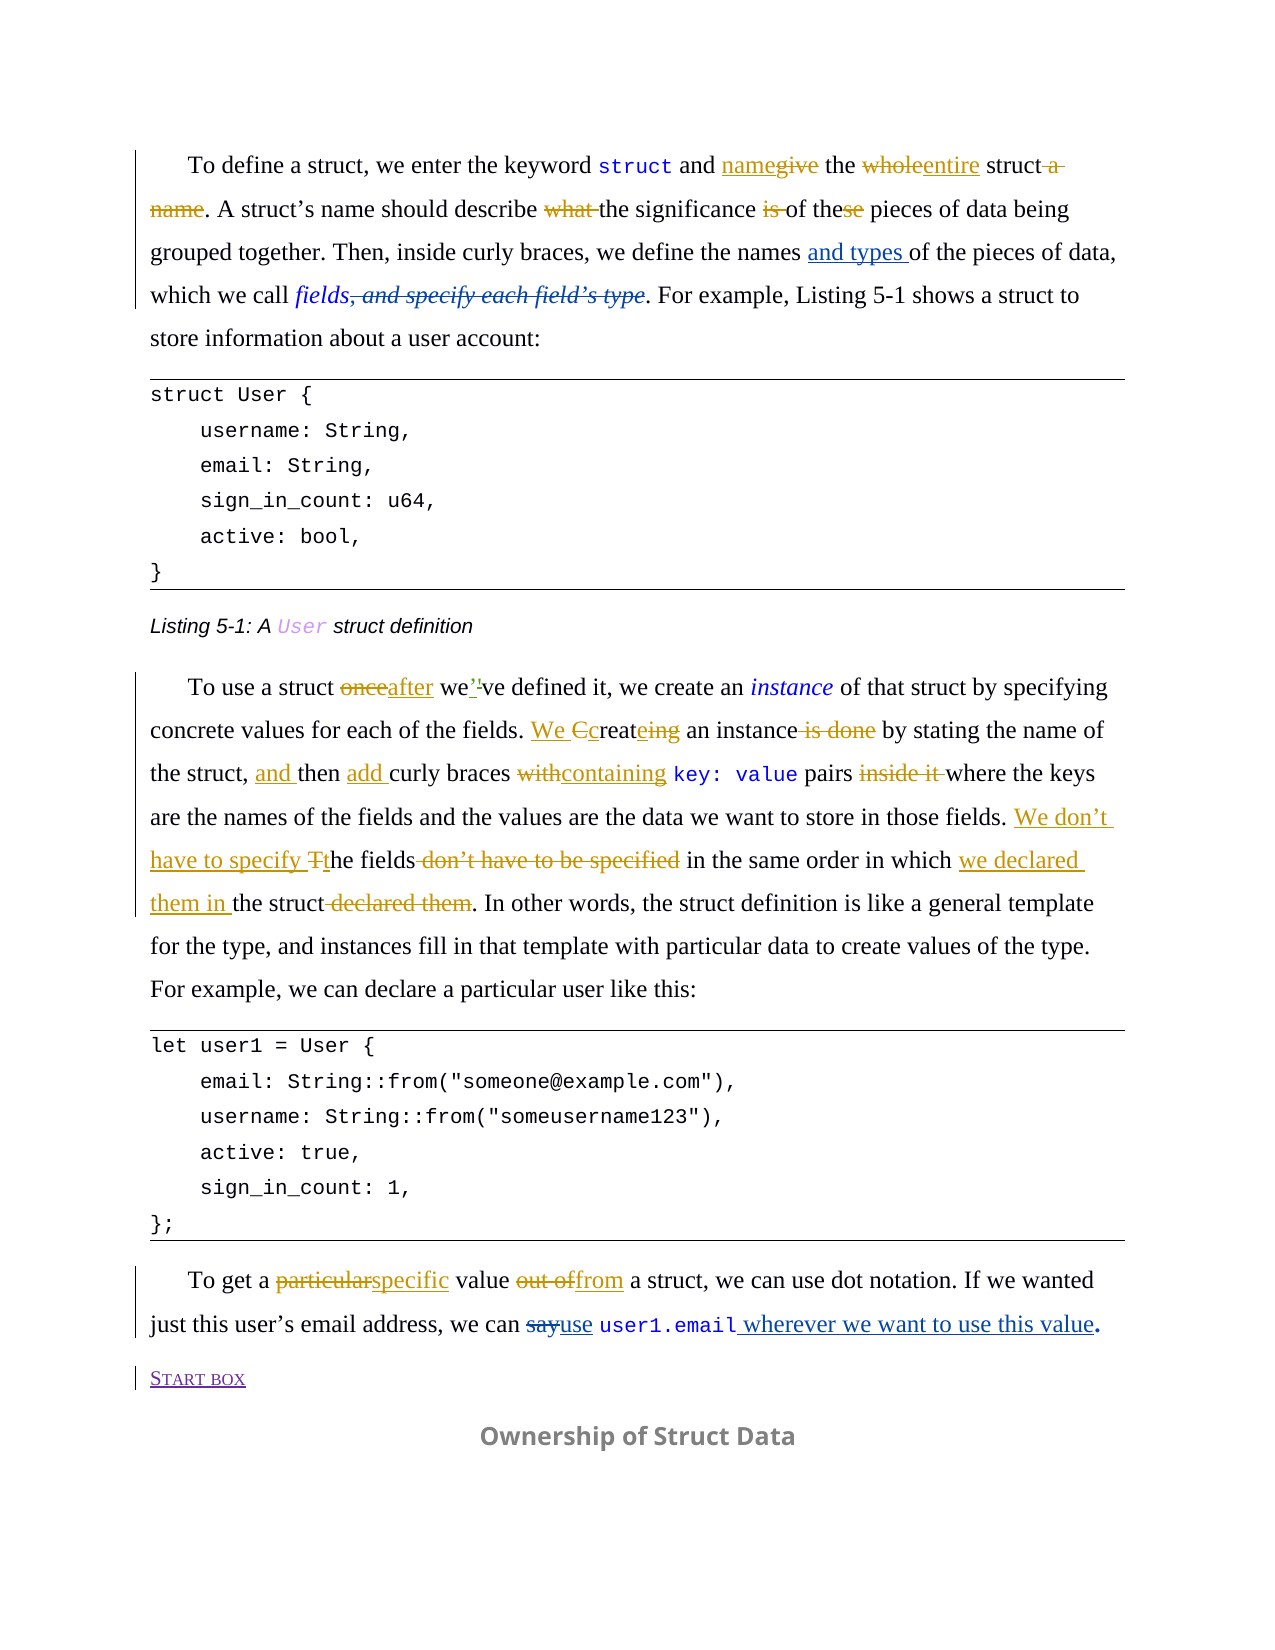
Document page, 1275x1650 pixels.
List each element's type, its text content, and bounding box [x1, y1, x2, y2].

text Listing 5-1: A User struct definition [150, 614, 1125, 640]
text To get a value a struct, we can use dot notation. If we wanted just this user’s email address, we can user1.email. [150, 1266, 1125, 1338]
text sign_in_count: u64, [150, 490, 1125, 514]
text sign_in_count: 1, [150, 1177, 1125, 1201]
text email: String::from("someone@example.com"), [150, 1071, 1125, 1094]
text Ownership of Struct Data [150, 1418, 1125, 1452]
text }; [150, 1212, 1125, 1240]
text username: String::from("someusername123"), [150, 1106, 1125, 1130]
text } [150, 561, 1125, 589]
text email: String, [150, 455, 1125, 479]
text let user1 = User { [150, 1031, 1125, 1059]
text struct User { [150, 380, 1125, 408]
text active: true, [150, 1142, 1125, 1165]
text active: bool, [150, 526, 1125, 549]
text To use a struct weve defined it, we create an instance of that struct by specifying concrete values for each of the fields. reat an instance by stating the name of the struct, then curly braces key: value pairs where the keys are the names of the fields and the values are the data we want to store in those fields. he fields in the same order in which the struct. In other words, the struct definition is like a general template for the type, and instances fill in that template with particular data to create values of the type. For example, we can declare a particular user like this: [150, 672, 1125, 1003]
text username: String, [150, 419, 1125, 443]
text To define a struct, we enter the keyword struct and the struct. A struct’s name should describe the significance of the pieces of data being grouped together. Then, inside curly braces, we define the names of the pieces of data, which we call fields. For example, Listing 5-1 shows a struct to store information about a user account: [150, 150, 1125, 352]
